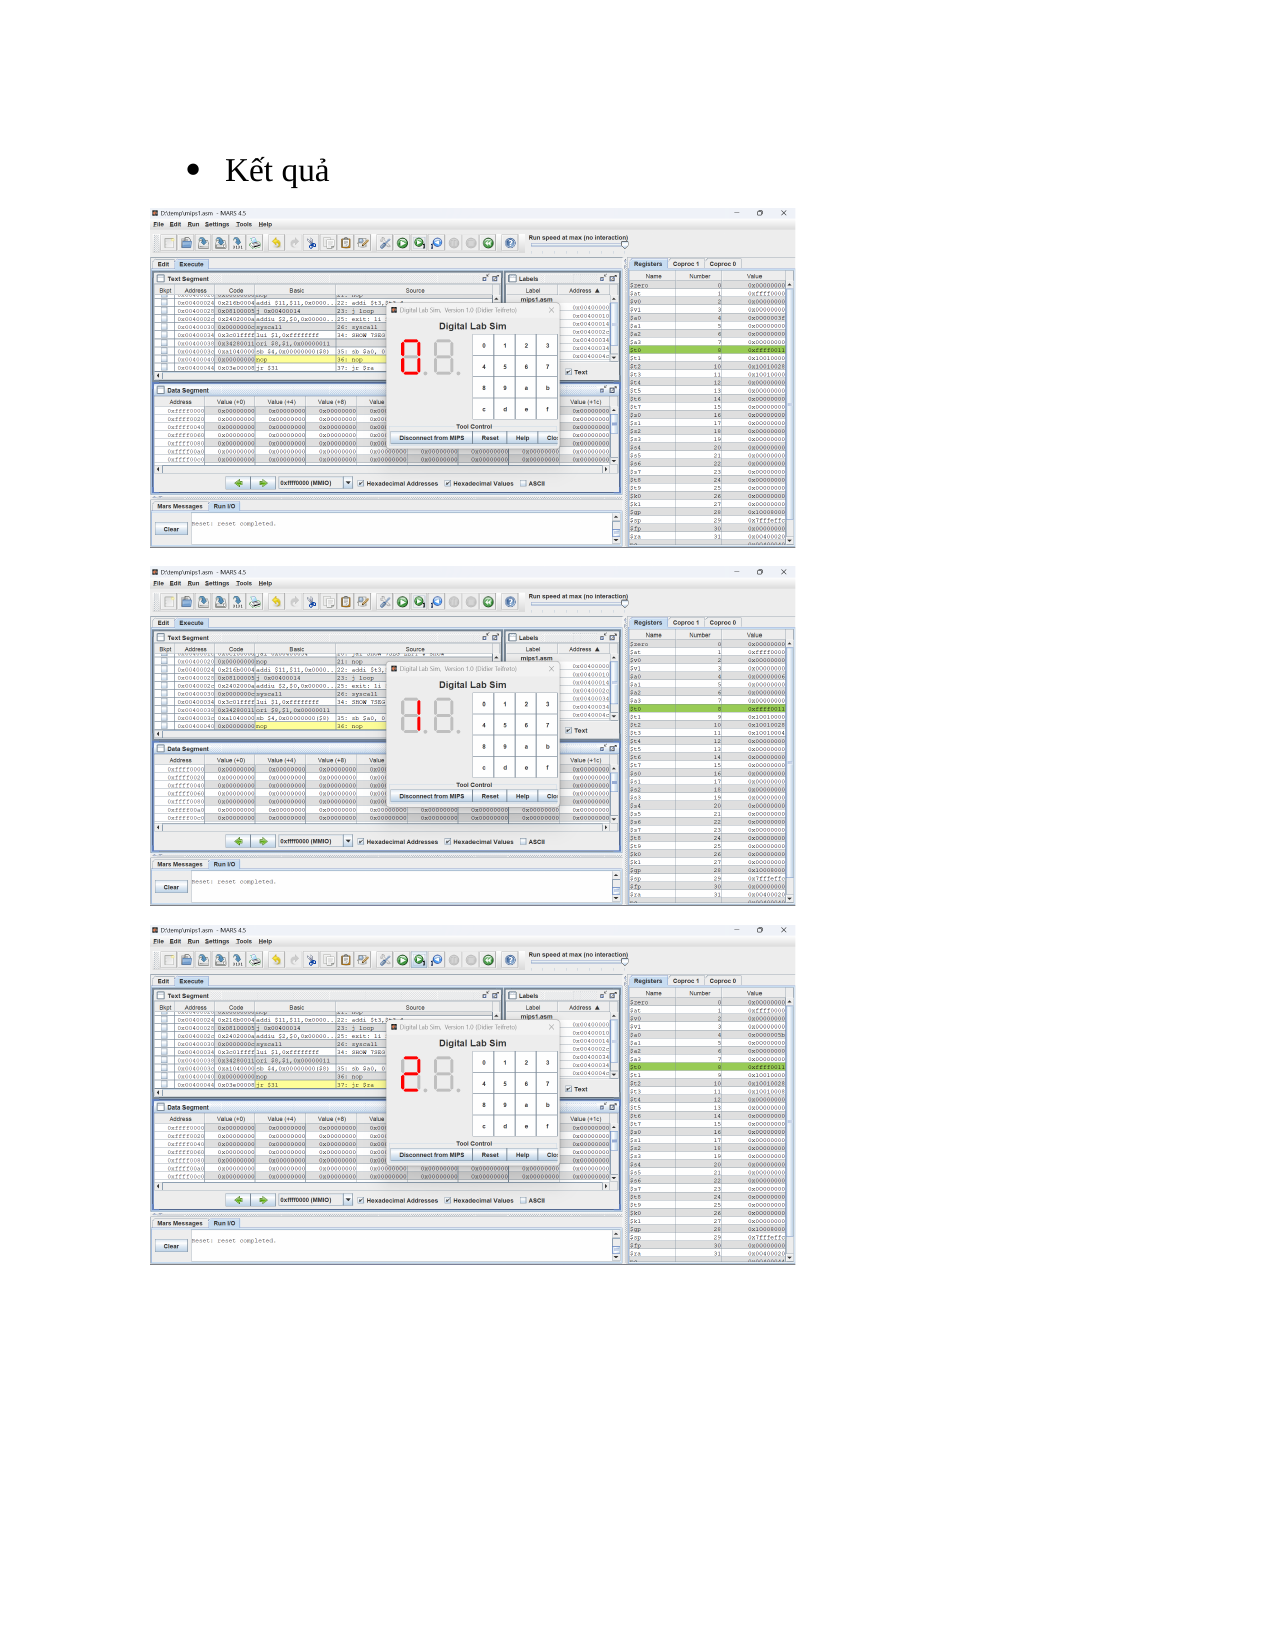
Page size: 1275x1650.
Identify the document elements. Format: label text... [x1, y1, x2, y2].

picture [150, 566, 796, 906]
picture [150, 925, 796, 1265]
picture [150, 208, 796, 548]
list Kết quả [187, 150, 1125, 188]
